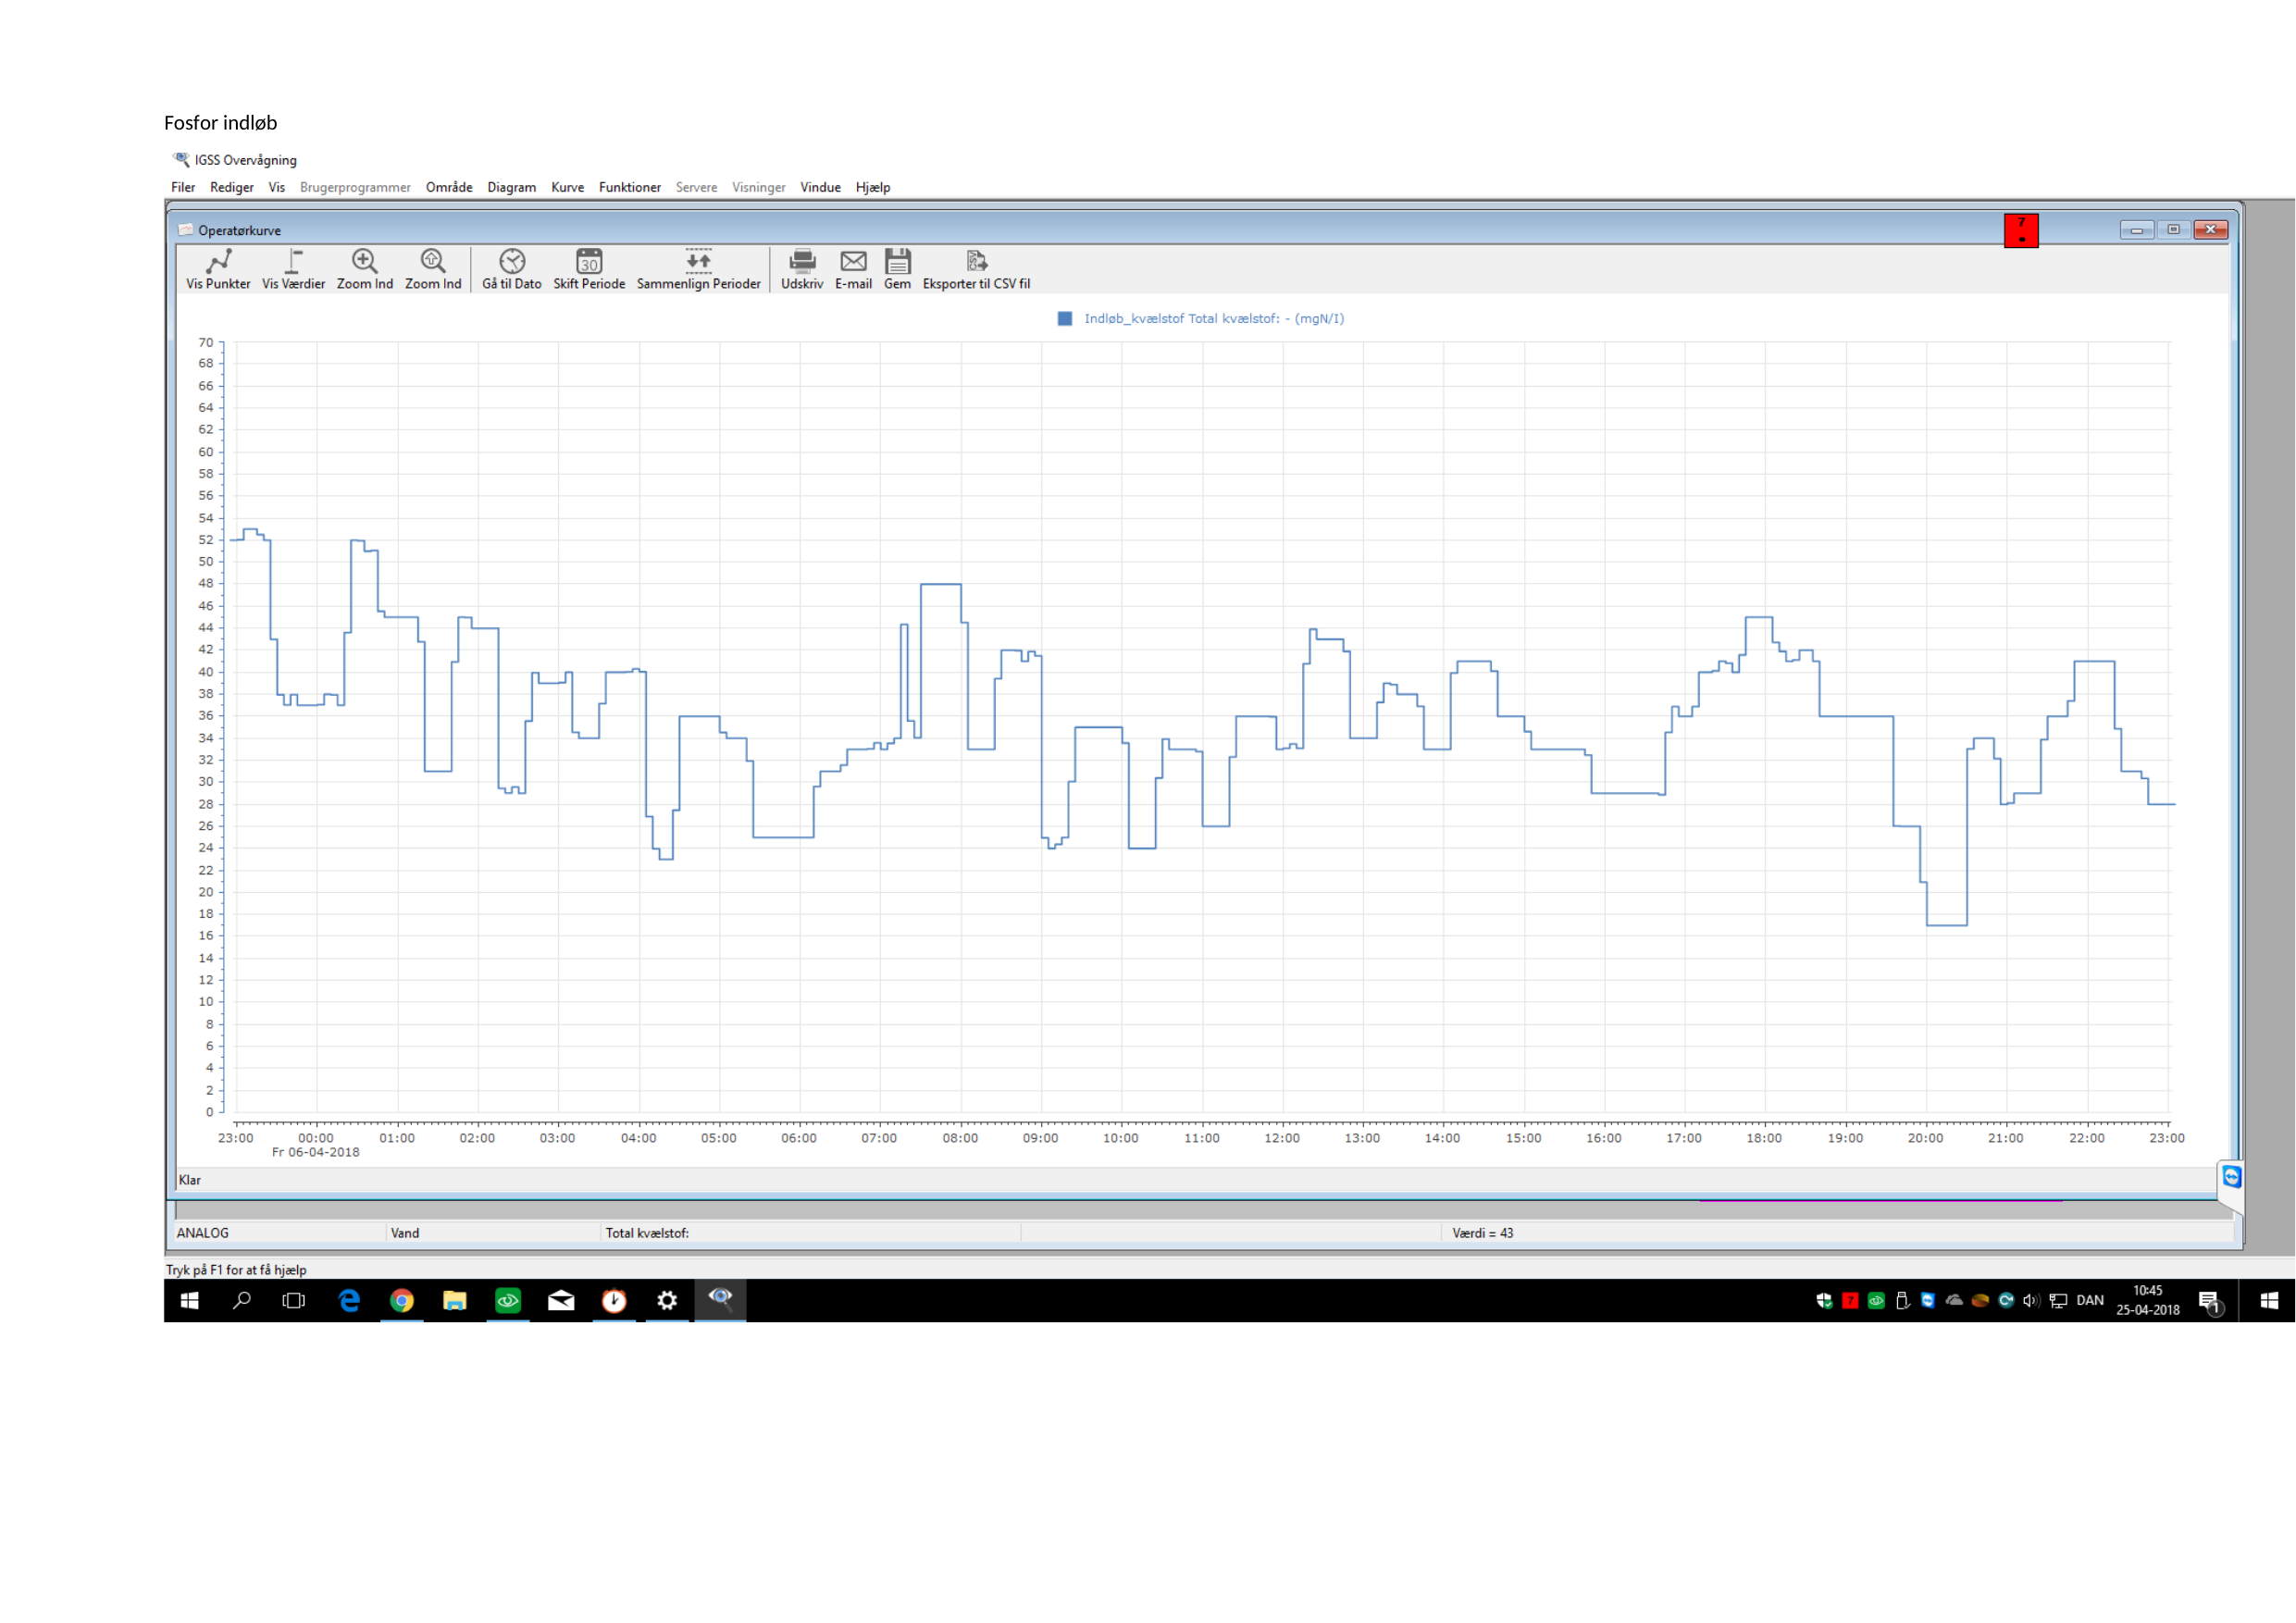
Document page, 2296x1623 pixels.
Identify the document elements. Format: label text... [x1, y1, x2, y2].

text Fosfor indløb [164, 109, 2131, 135]
picture [164, 153, 2296, 1322]
